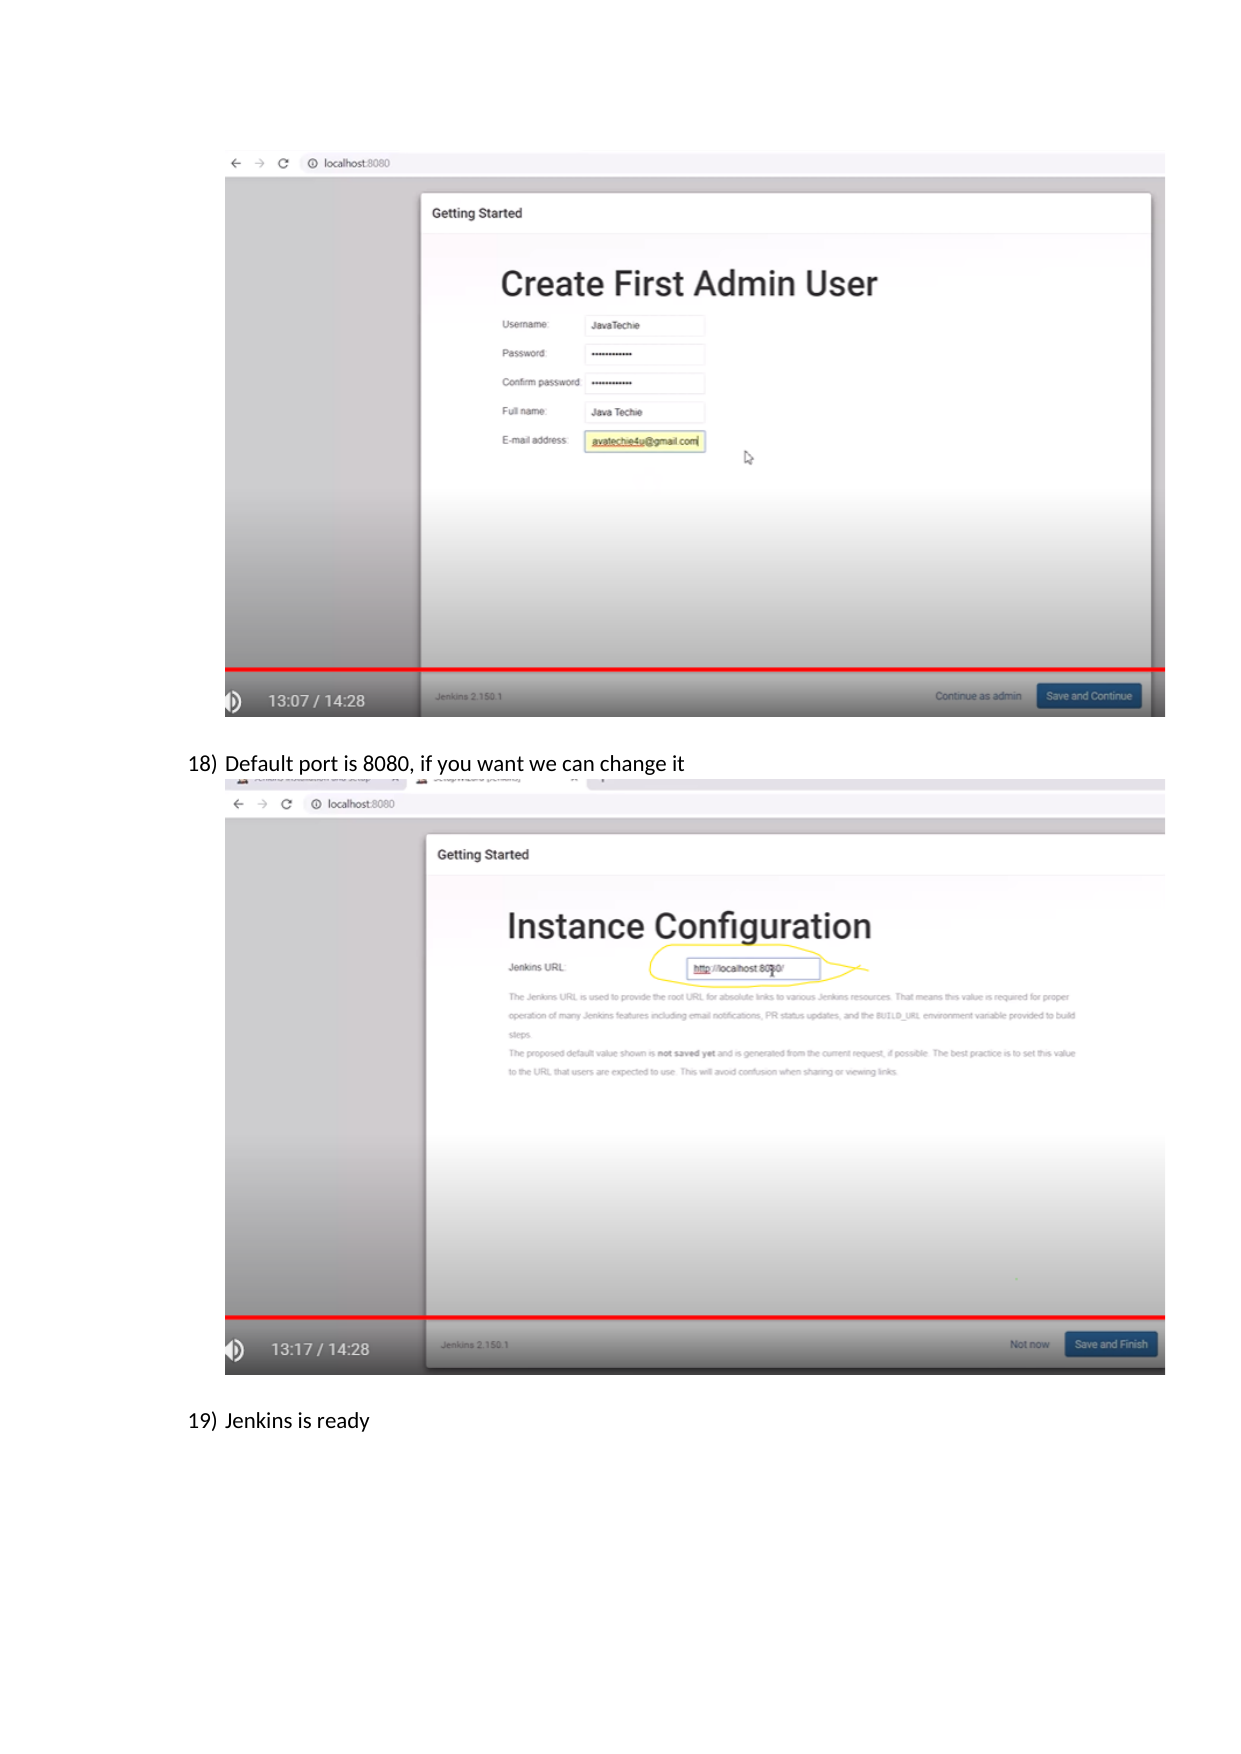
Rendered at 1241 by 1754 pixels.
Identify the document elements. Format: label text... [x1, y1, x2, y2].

picture [225, 150, 1166, 717]
list Jenkins is ready [187, 1407, 1090, 1435]
list Default port is 8080, if you want we can change it [187, 749, 1090, 777]
picture [225, 779, 1166, 1375]
